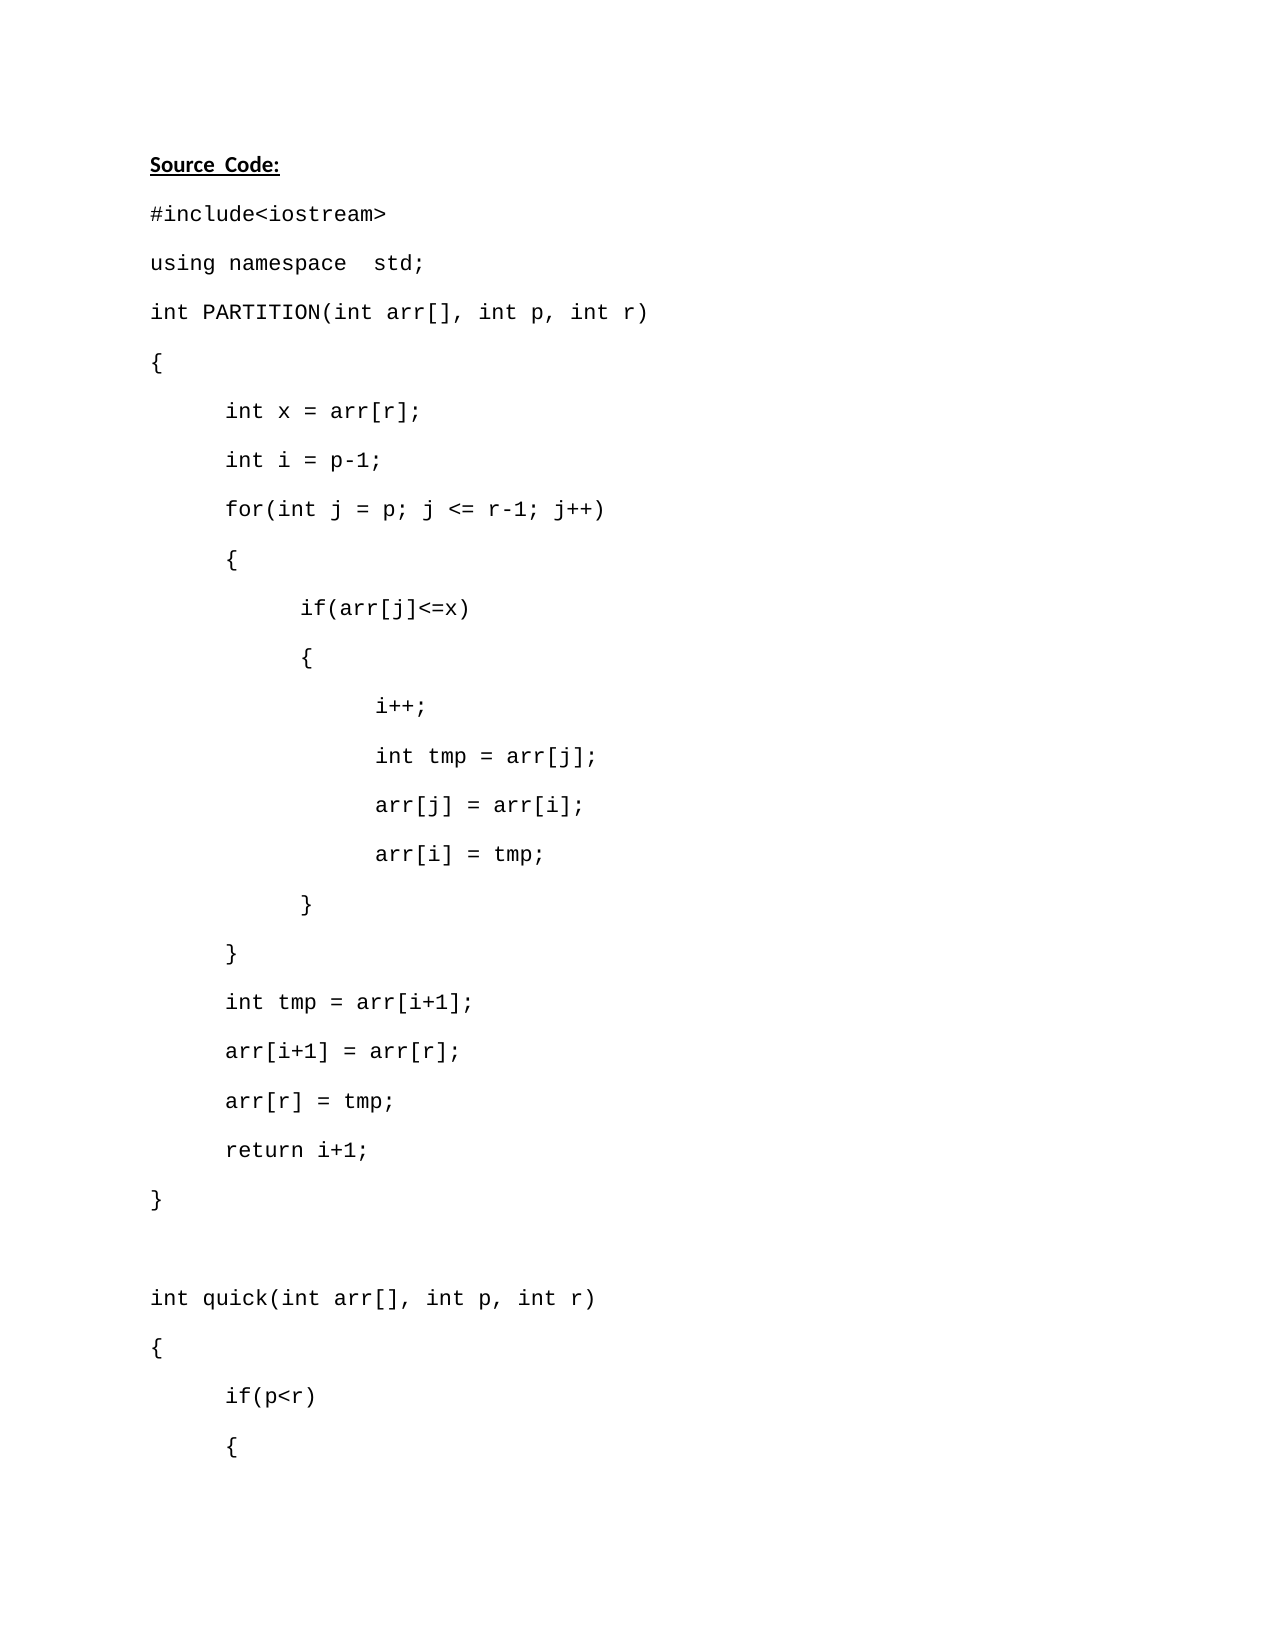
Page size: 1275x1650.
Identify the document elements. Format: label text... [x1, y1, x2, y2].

text int x = arr[r]; [150, 400, 1125, 425]
text int PARTITION(int arr[], int p, int r) [150, 302, 1125, 326]
text int tmp = arr[i+1]; [150, 991, 1125, 1016]
text Source Code: [150, 150, 1125, 178]
text arr[i+1] = arr[r]; [150, 1041, 1125, 1065]
text i++; [150, 696, 1125, 721]
text { [150, 1435, 1125, 1459]
text { [150, 351, 1125, 376]
text { [150, 548, 1125, 573]
text arr[r] = tmp; [150, 1090, 1125, 1115]
text } [150, 893, 1125, 918]
text } [150, 1188, 1125, 1213]
text int quick(int arr[], int p, int r) [150, 1287, 1125, 1312]
text int tmp = arr[j]; [150, 745, 1125, 770]
text { [150, 1336, 1125, 1361]
text int i = p-1; [150, 449, 1125, 474]
text if(arr[j]<=x) [150, 597, 1125, 622]
text arr[j] = arr[i]; [150, 794, 1125, 819]
text for(int j = p; j <= r-1; j++) [150, 499, 1125, 523]
text #include<iostream> [150, 203, 1125, 228]
text { [150, 646, 1125, 671]
text return i+1; [150, 1139, 1125, 1164]
text using namespace std; [150, 252, 1125, 277]
text if(p<r) [150, 1386, 1125, 1410]
text arr[i] = tmp; [150, 843, 1125, 868]
text } [150, 942, 1125, 967]
